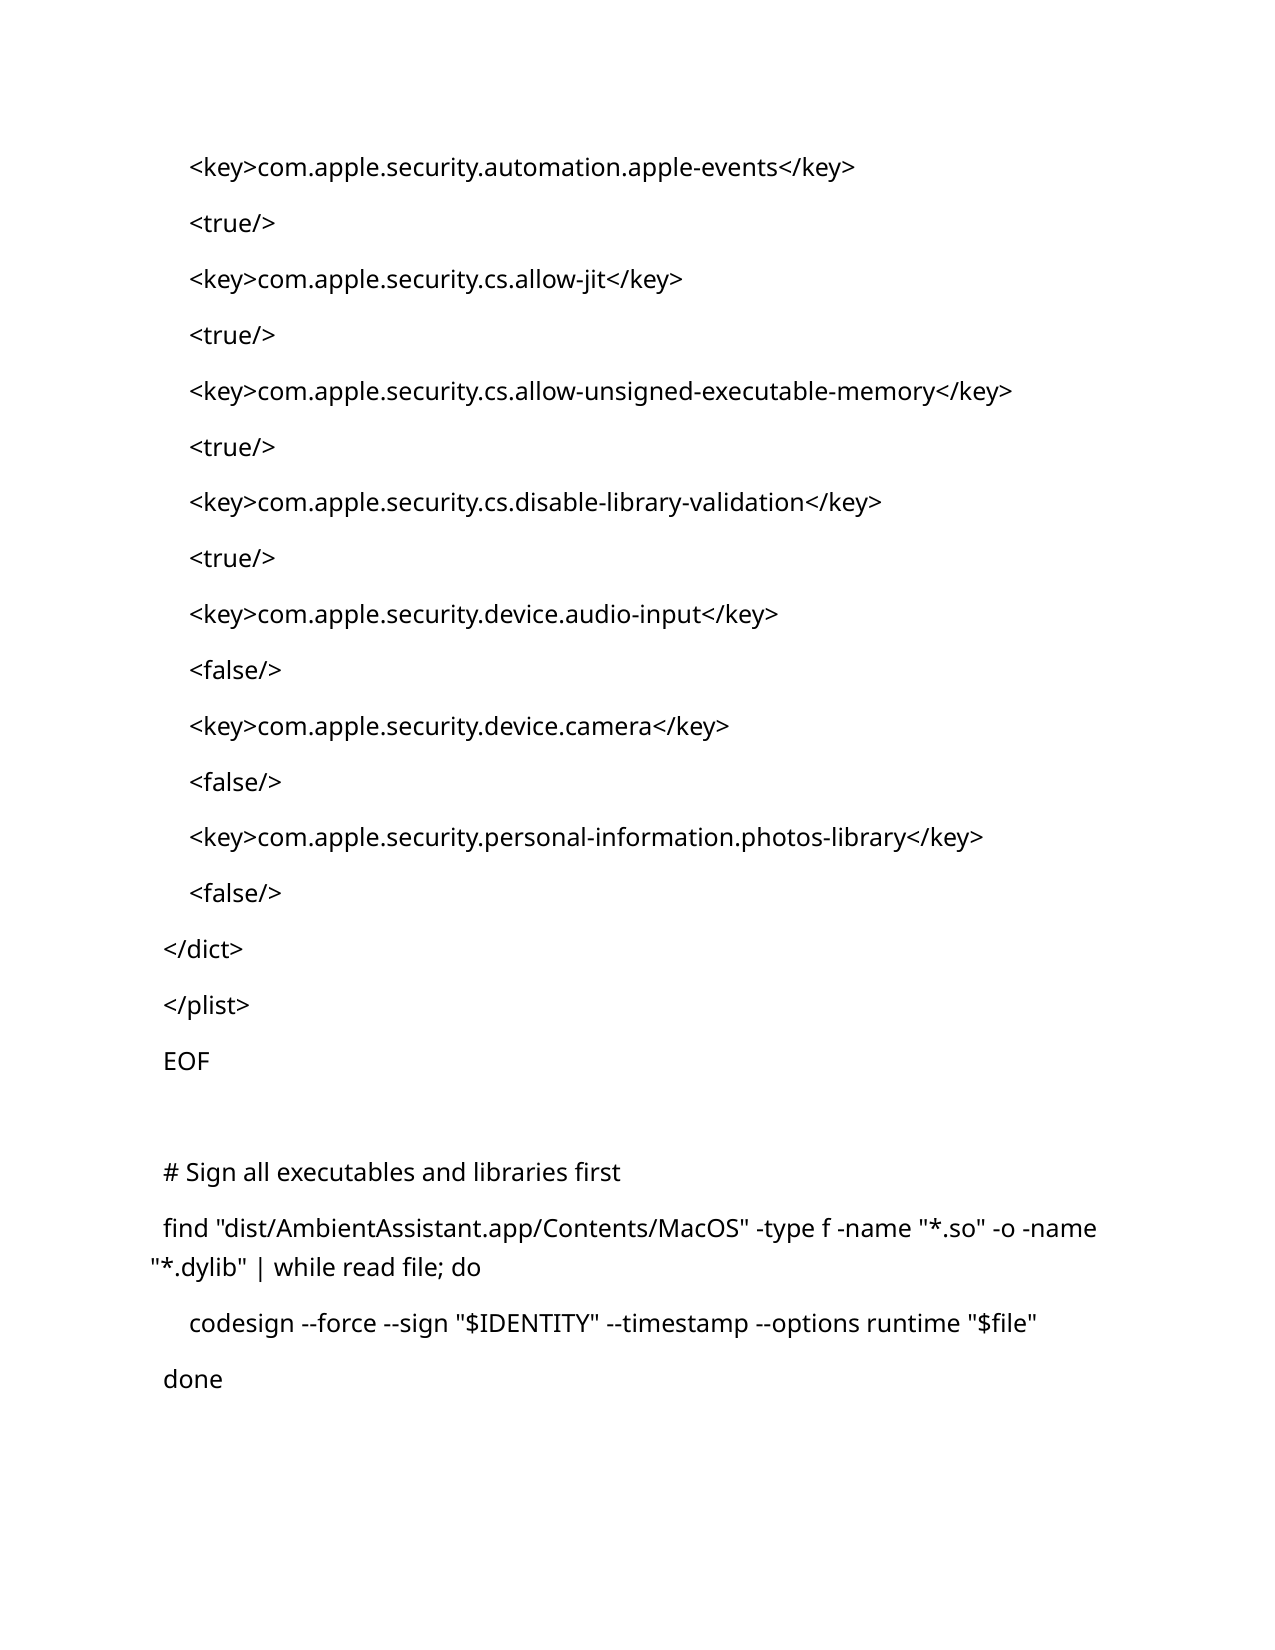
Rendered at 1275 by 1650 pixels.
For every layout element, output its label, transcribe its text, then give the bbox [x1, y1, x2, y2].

text </plist> [150, 987, 1125, 1022]
text <key>com.apple.security.personal-information.photos-library</key> [150, 820, 1125, 854]
text <false/> [150, 652, 1125, 687]
text </dict> [150, 932, 1125, 966]
text <true/> [150, 541, 1125, 575]
text <key>com.apple.security.automation.apple-events</key> [150, 150, 1125, 184]
text <true/> [150, 206, 1125, 240]
text <key>com.apple.security.device.camera</key> [150, 708, 1125, 742]
text <key>com.apple.security.cs.disable-library-validation</key> [150, 485, 1125, 519]
text <key>com.apple.security.cs.allow-jit</key> [150, 262, 1125, 296]
text <false/> [150, 876, 1125, 910]
text codesign --force --sign "$IDENTITY" --timestamp --options runtime "$file" [150, 1306, 1125, 1340]
text <key>com.apple.security.cs.allow-unsigned-executable-memory</key> [150, 373, 1125, 407]
text <true/> [150, 317, 1125, 352]
text <true/> [150, 429, 1125, 463]
text find "dist/AmbientAssistant.app/Contents/MacOS" -type f -name "*.so" -o -name "*.dylib" | while read file; do [150, 1211, 1125, 1284]
text <false/> [150, 764, 1125, 798]
text # Sign all executables and libraries first [150, 1155, 1125, 1189]
text done [150, 1362, 1125, 1396]
text EOF [150, 1043, 1125, 1077]
text <key>com.apple.security.device.audio-input</key> [150, 597, 1125, 631]
